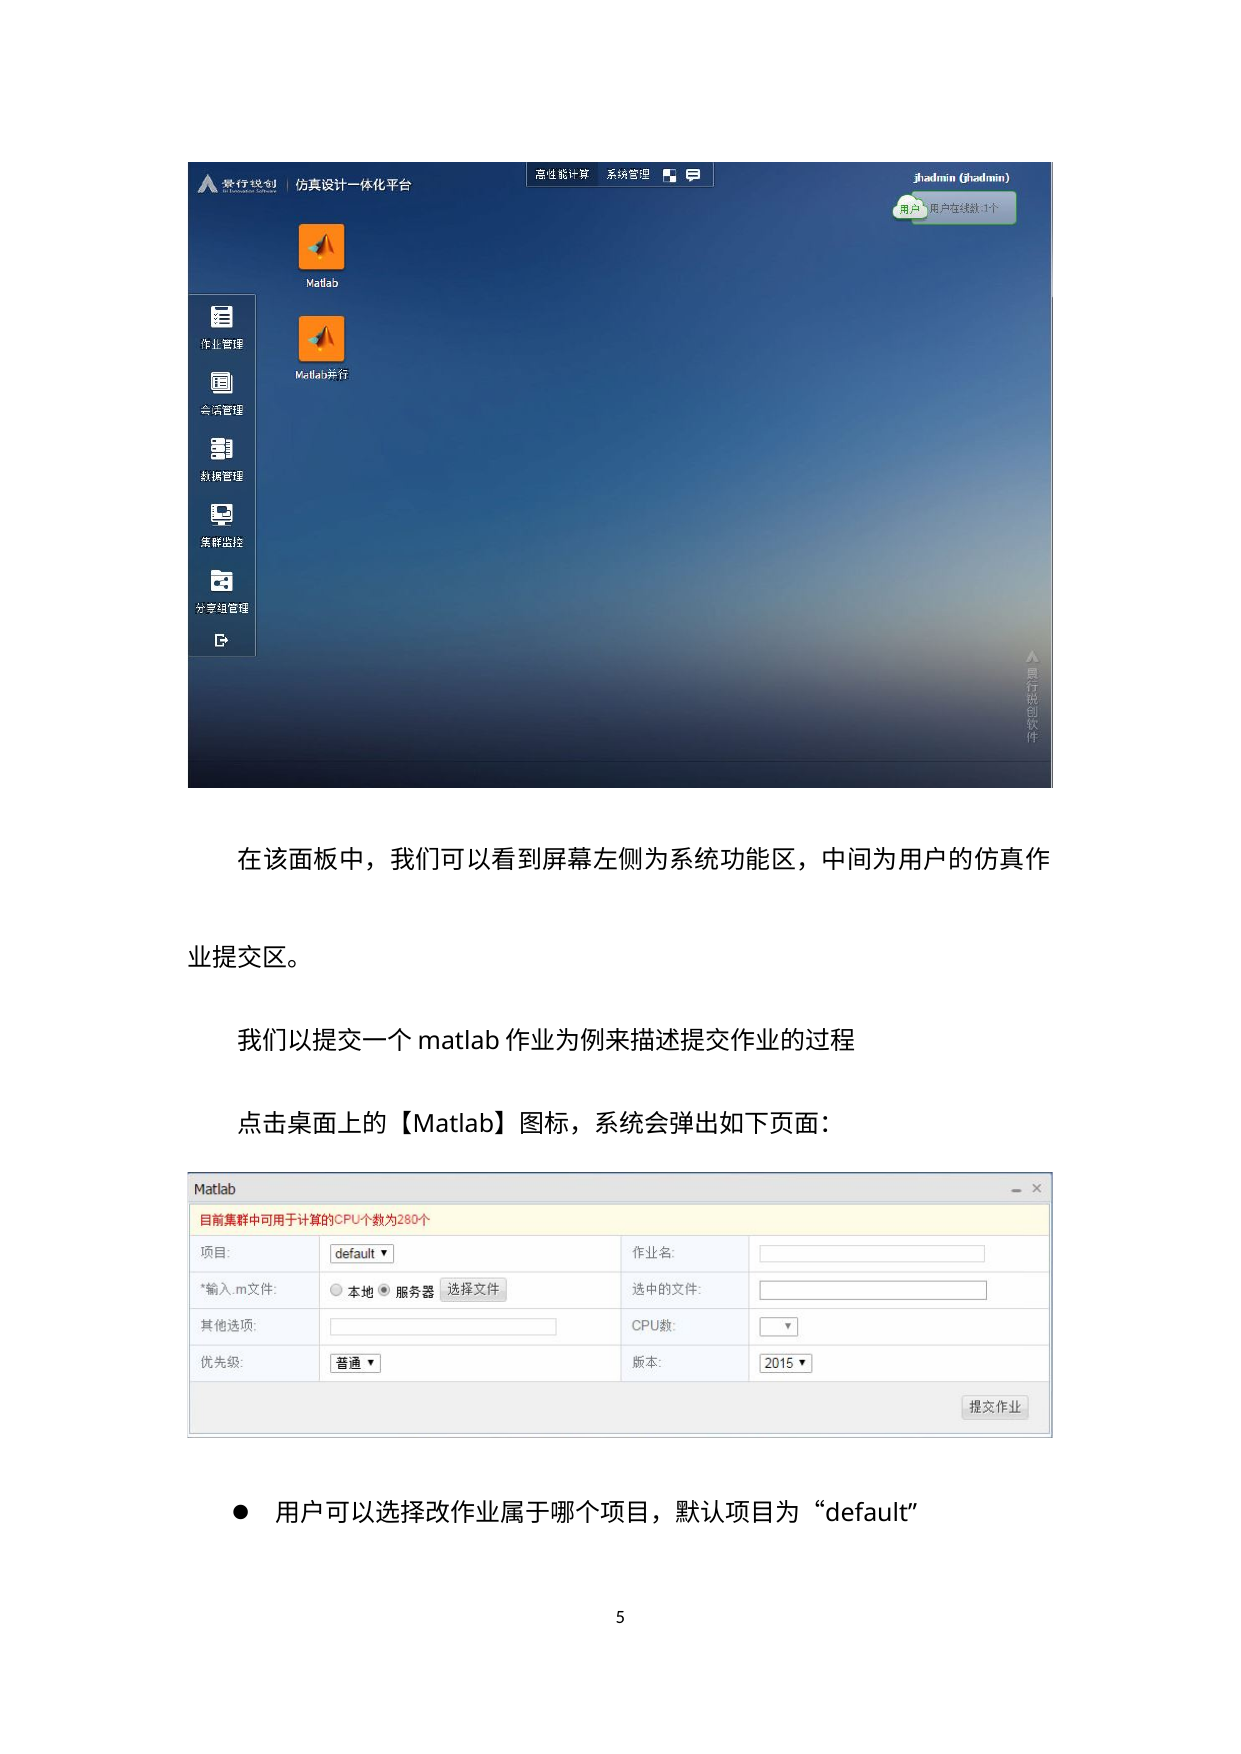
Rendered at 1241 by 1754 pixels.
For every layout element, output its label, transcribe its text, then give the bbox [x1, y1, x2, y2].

list 用户可以选择改作业属于哪个项目，默认项目为“default” [231, 1478, 1053, 1543]
text 点击桌面上的【Matlab】图标，系统会弹出如下页面： [187, 1089, 1053, 1154]
picture [187, 162, 1053, 788]
text 在该面板中，我们可以看到屏幕左侧为系统功能区，中间为用户的仿真作业提交区。 [187, 825, 1053, 988]
text 我们以提交一个matlab作业为例来描述提交作业的过程 [187, 1006, 1053, 1071]
picture [187, 1172, 1053, 1438]
